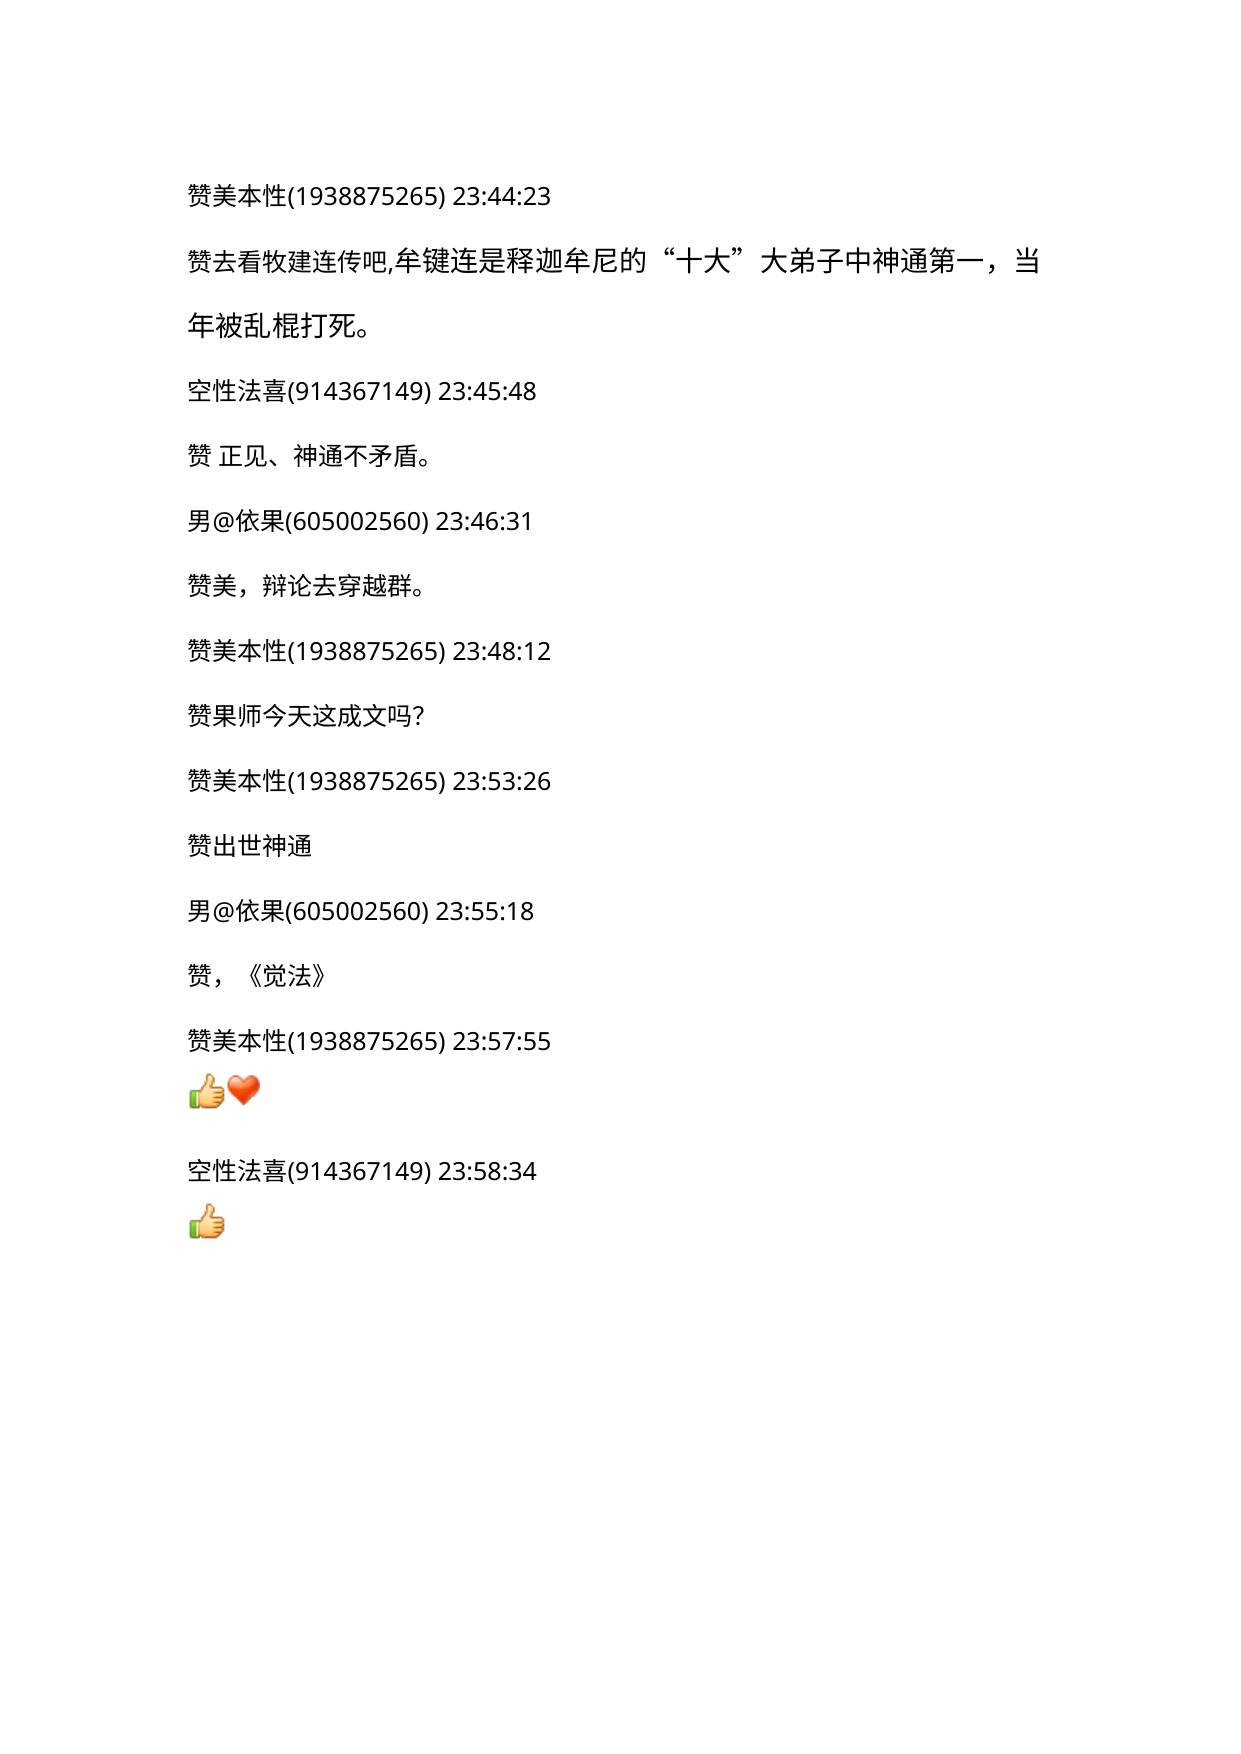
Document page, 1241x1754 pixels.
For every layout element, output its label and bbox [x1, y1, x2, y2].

picture [187, 1201, 226, 1240]
picture [187, 1071, 263, 1110]
text [187, 162, 1053, 1267]
